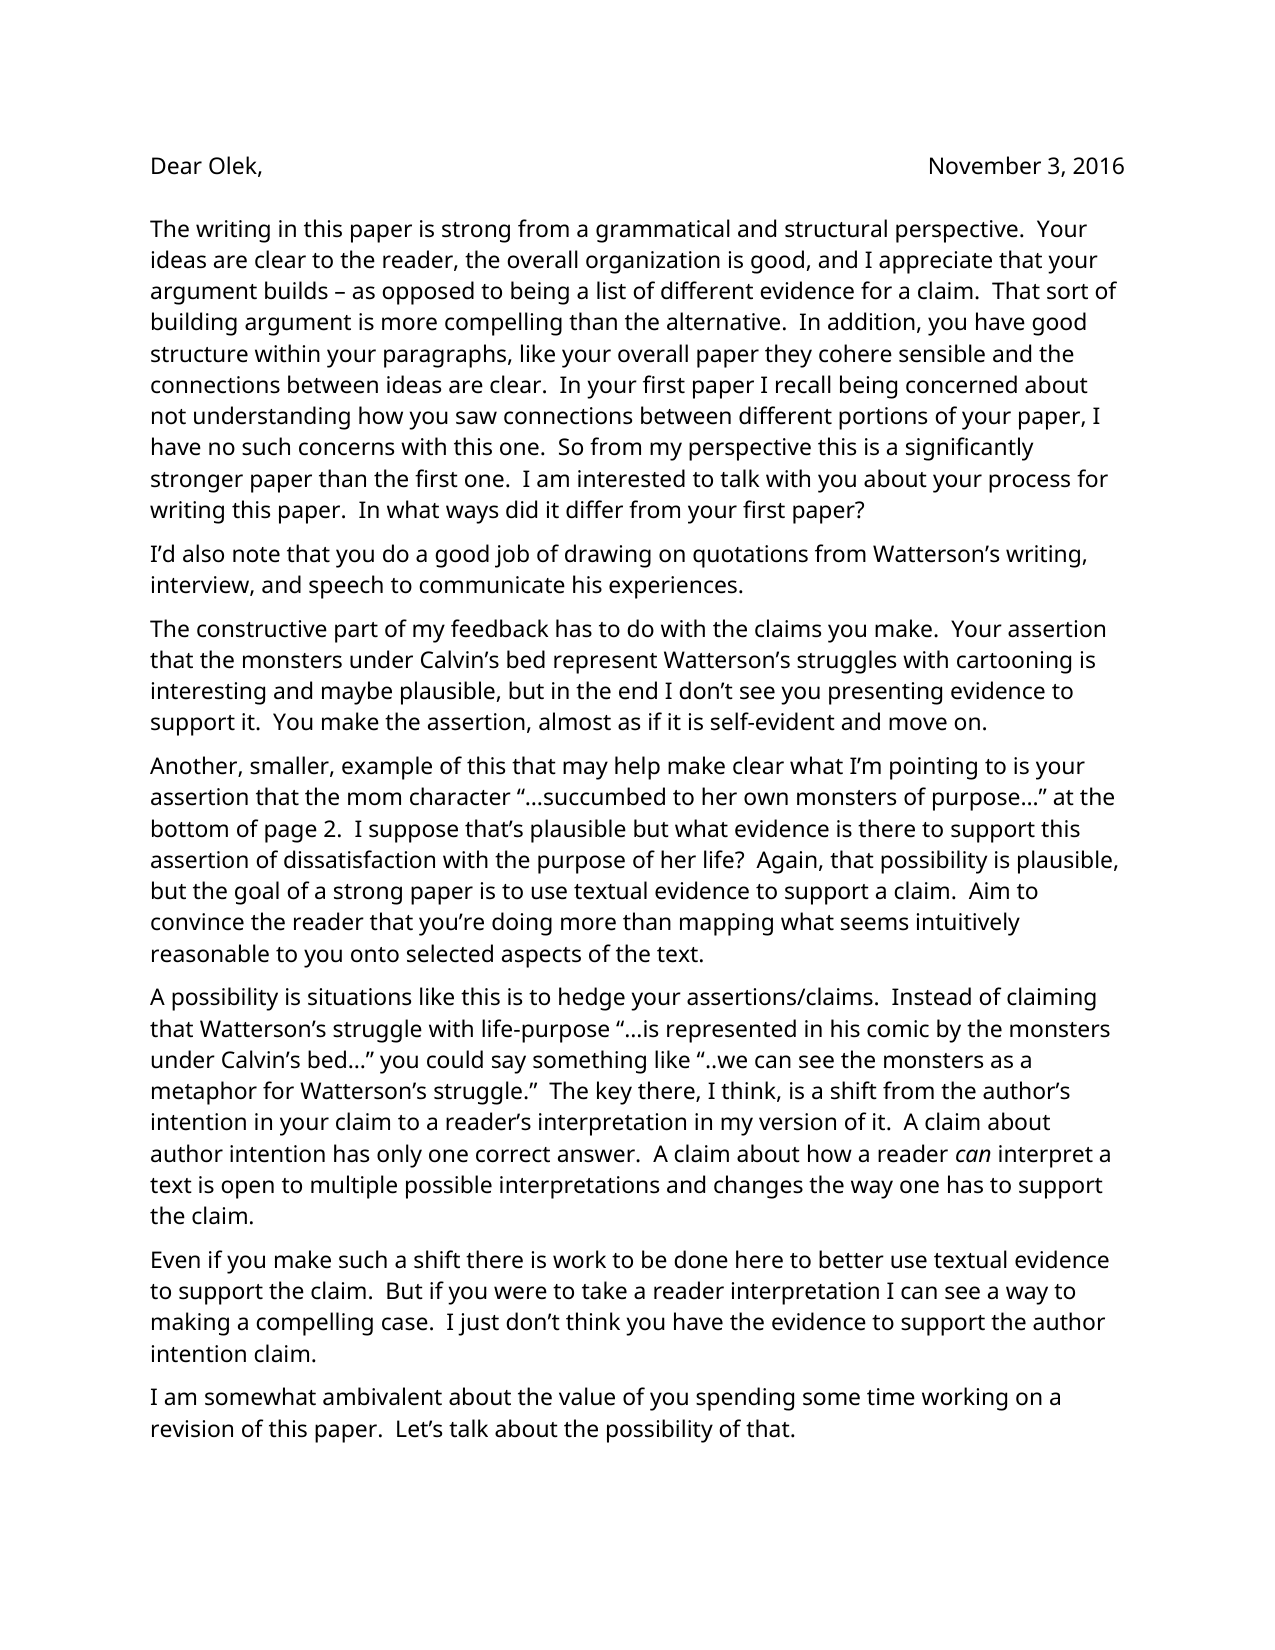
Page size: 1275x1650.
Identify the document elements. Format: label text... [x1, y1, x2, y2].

text A possibility is situations like this is to hedge your assertions/claims. Instead of claiming that Watterson’s struggle with life-purpose “…is represented in his comic by the monsters under Calvin’s bed…” you could say something like “..we can see the monsters as a metaphor for Watterson’s struggle.” The key there, I think, is a shift from the author’s intention in your claim to a reader’s interpretation in my version of it. A claim about author intention has only one correct answer. A claim about how a reader can interpret a text is open to multiple possible interpretations and changes the way one has to support the claim. [150, 981, 1125, 1231]
text I’d also note that you do a good job of drawing on quotations from Watterson’s writing, interview, and speech to communicate his experiences. [150, 537, 1125, 600]
text I am somewhat ambivalent about the value of you spending some time working on a revision of this paper. Let’s talk about the possibility of that. [150, 1381, 1125, 1444]
text The writing in this paper is strong from a grammatical and structural perspective. Your ideas are clear to the reader, the overall organization is good, and I appreciate that your argument builds – as opposed to being a list of different evidence for a claim. That sort of building argument is more compelling than the alternative. In addition, you have good structure within your paragraphs, like your overall paper they cohere sensible and the connections between ideas are clear. In your first paper I recall being concerned about not understanding how you saw connections between different portions of your paper, I have no such concerns with this one. So from my perspective this is a significantly stronger paper than the first one. I am interested to talk with you about your process for writing this paper. In what ways did it differ from your first paper? [150, 212, 1125, 525]
text Another, smaller, example of this that may help make clear what I’m pointing to is your assertion that the mom character “…succumbed to her own monsters of purpose…” at the bottom of page 2. I suppose that’s plausible but what evidence is there to support this assertion of dissatisfaction with the purpose of her life? Again, that possibility is plausible, but the goal of a strong paper is to use textual evidence to support a claim. Aim to convince the reader that you’re doing more than mapping what seems intuitively reasonable to you onto selected aspects of the text. [150, 750, 1125, 969]
text The constructive part of my feedback has to do with the claims you make. Your assertion that the monsters under Calvin’s bed represent Watterson’s struggles with cartooning is interesting and maybe plausible, but in the end I don’t see you presenting evidence to support it. You make the assertion, almost as if it is self-evident and move on. [150, 612, 1125, 737]
text Even if you make such a shift there is work to be done here to better use textual evidence to support the claim. But if you were to take a reader interpretation I can see a way to making a compelling case. I just don’t think you have the evidence to support the author intention claim. [150, 1244, 1125, 1369]
text Dear Olek, November 3, 2016 [150, 150, 1125, 181]
